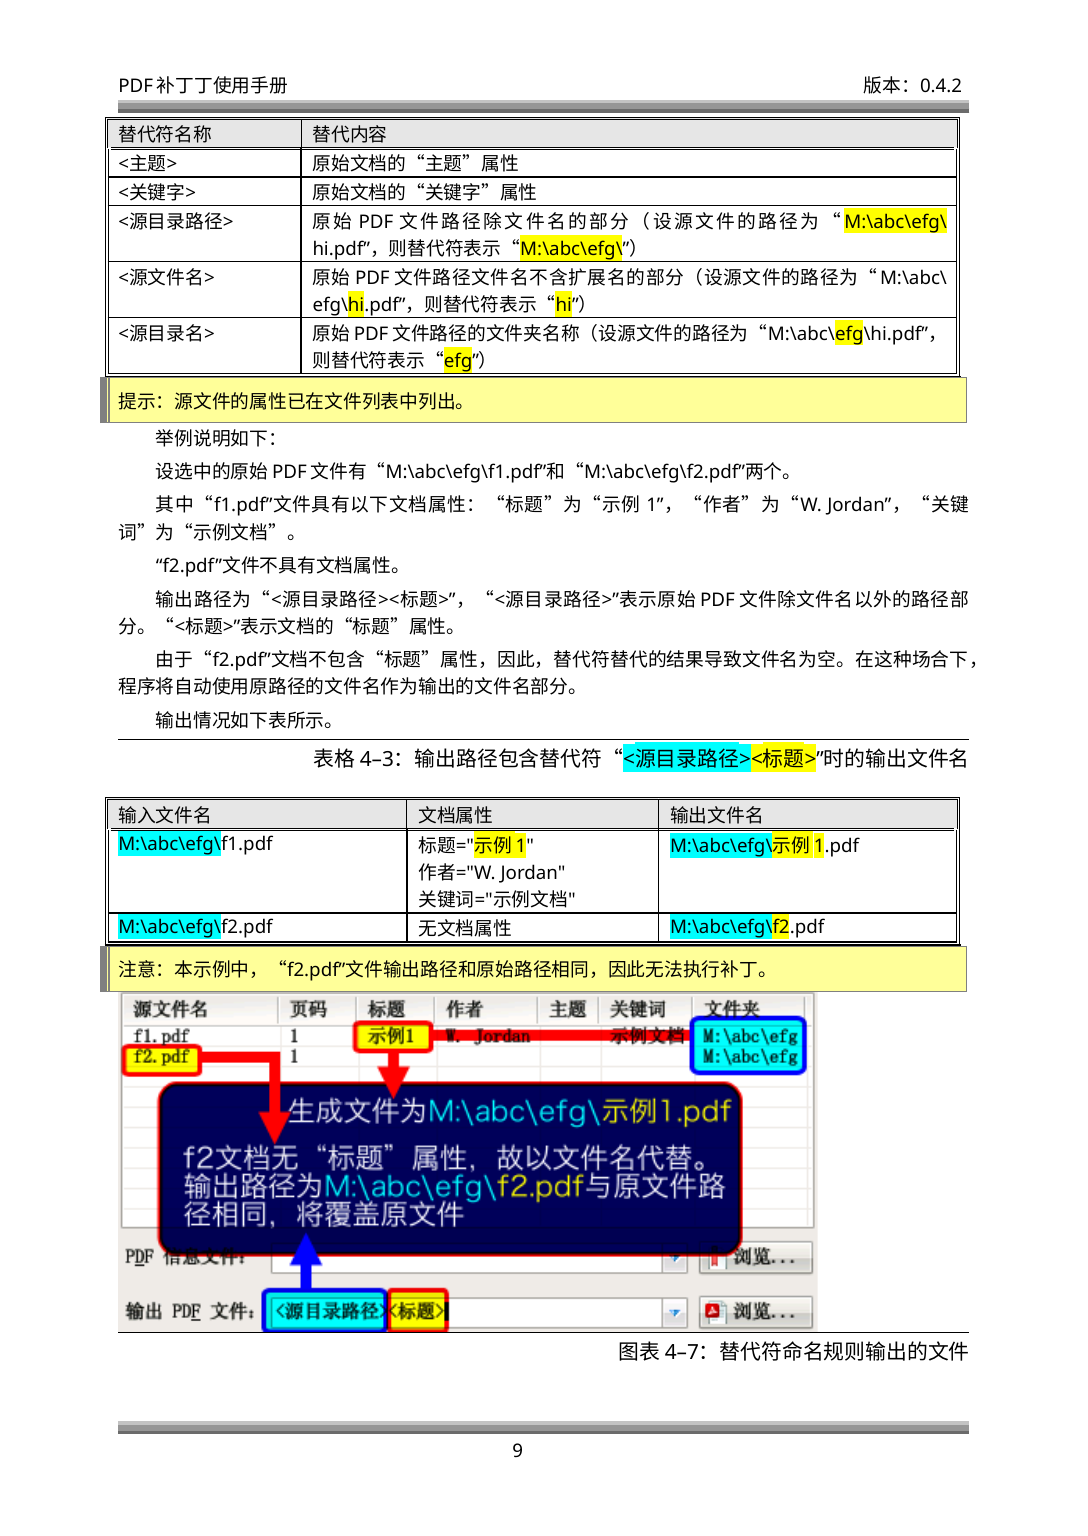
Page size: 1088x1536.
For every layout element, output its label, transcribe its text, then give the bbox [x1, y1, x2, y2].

text “f2.pdf”文件不具有文档属性。 [118, 551, 969, 578]
table_header 输入文件名 [108, 800, 406, 828]
text 注意：本示例中，“f2.pdf”文件输出路径和原始路径相同，因此无法执行补丁。 [110, 947, 966, 991]
table_cell 原始PDF文件路径除文件名的部分（设源文件的路径为“M:\abc\efg\hi.pdf”，则替代符表示“M:\abc\efg\”） [302, 206, 956, 261]
text 表格 4–3：输出路径包含替代符“<源目录路径><标题>”时的输出文件名 [118, 740, 969, 772]
text 其中“f1.pdf”文件具有以下文档属性：“标题”为“示例1”，“作者”为“W. Jordan”，“关键词”为“示例文档”。 [118, 490, 969, 544]
table_cell M:\abc\efg\f2.pdf [659, 914, 956, 941]
text 举例说明如下： [118, 423, 969, 450]
table_cell <源文件名> [109, 262, 300, 317]
text 输出情况如下表所示。 [118, 705, 969, 733]
table_cell 原始PDF文件路径的文件夹名称（设源文件的路径为“M:\abc\efg\hi.pdf”，则替代符表示“efg”） [302, 318, 956, 373]
table_header 替代内容 [302, 120, 957, 147]
table_header 替代符名称 [108, 120, 301, 147]
text 提示：源文件的属性已在文件列表中列出。 [110, 378, 966, 422]
text 图表 4–7：替代符命名规则输出的文件 [118, 1333, 969, 1365]
table_cell 无文档属性 [408, 914, 658, 941]
table_cell M:\abc\efg\f2.pdf [109, 914, 406, 941]
table_cell <关键字> [109, 178, 300, 205]
table_cell 原始PDF文件路径文件名不含扩展名的部分（设源文件的路径为“M:\abc\efg\hi.pdf”，则替代符表示“hi”） [302, 262, 956, 317]
table_cell M:\abc\efg\f1.pdf [107, 828, 406, 912]
table_header 文档属性 [407, 800, 658, 828]
table_cell <源目录路径> [109, 206, 300, 261]
text 输出路径为“<源目录路径><标题>”，“<源目录路径>”表示原始PDF文件除文件名以外的路径部分。“<标题>”表示文档的“标题”属性。 [118, 584, 969, 638]
table_header 输出文件名 [659, 800, 957, 828]
picture [118, 992, 818, 1332]
table_cell 标题="示例1" 作者="W. " 关键词="示例文档" [408, 831, 658, 912]
text 由于“f2.pdf”文档不包含“标题”属性，因此，替代符替代的结果导致文件名为空。在这种场合下，程序将自动使用原路径的文件名作为输出的文件名部分。 [118, 645, 969, 699]
table_cell <源目录名> [109, 318, 300, 373]
table_cell 原始文档的“关键字”属性 [302, 178, 956, 205]
table_cell 原始文档的“主题”属性 [302, 147, 958, 176]
text 设选中的原始PDF文件有“M:\abc\efg\f1.pdf”和“M:\abc\efg\f2.pdf”两个。 [118, 457, 969, 484]
table_cell <主题> [107, 147, 300, 176]
table_cell M:\abc\efg\示例1.pdf [659, 828, 958, 912]
